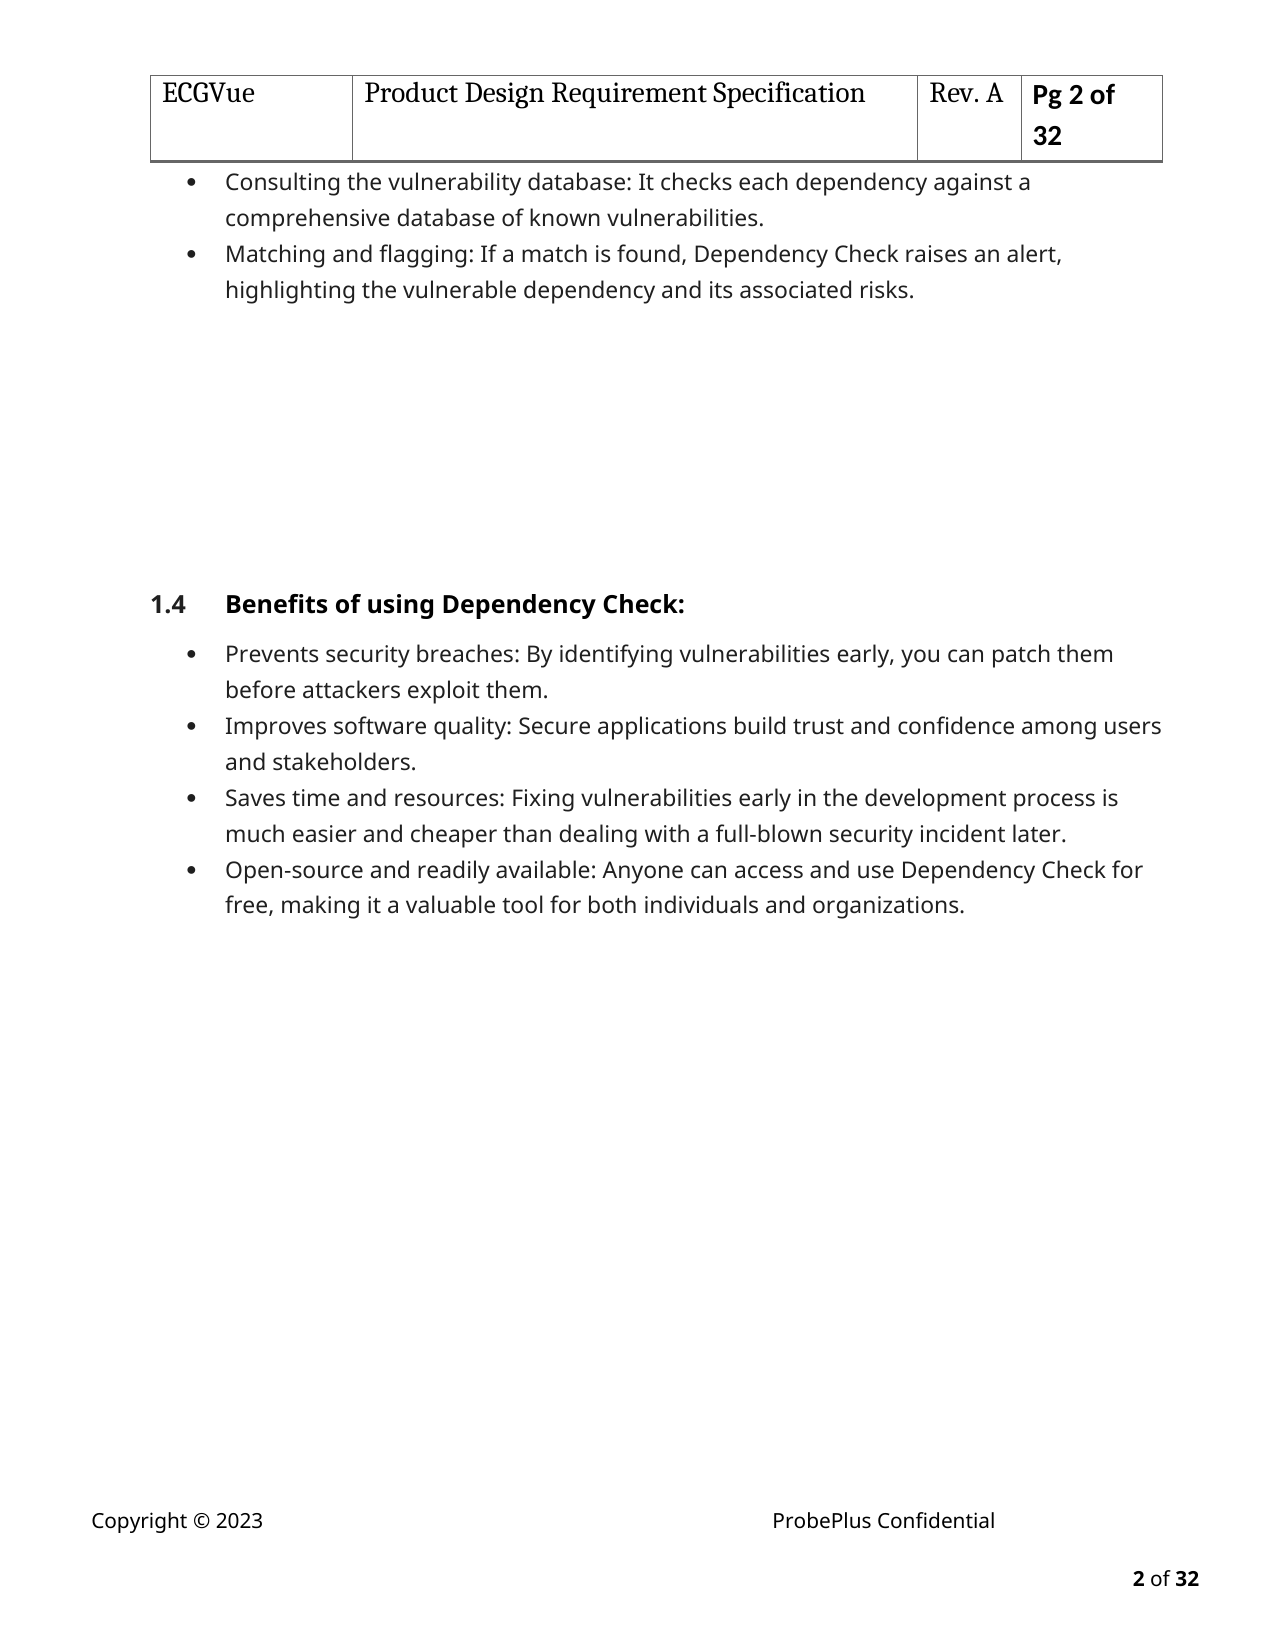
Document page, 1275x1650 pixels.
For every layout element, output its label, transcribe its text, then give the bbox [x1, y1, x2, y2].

list Open-source and readily available: Anyone can access and use Dependency Check for free, making it a valuable tool for both individuals and organizations. [187, 853, 1162, 921]
list Consulting the vulnerability database: It checks each dependency against a comprehensive database of known vulnerabilities. [187, 166, 1162, 233]
list Saves time and resources: Fixing vulnerabilities early in the development process is much easier and cheaper than dealing with a full-blown security incident later. [187, 782, 1162, 849]
list Prevents security breaches: By identifying vulnerabilities early, you can patch them before attackers exploit them. [187, 638, 1162, 705]
subtitle Benefits of using Dependency Check: [150, 586, 1162, 620]
list Matching and flagging: If a match is found, Dependency Check raises an alert, highlighting the vulnerable dependency and its associated risks. [187, 238, 1162, 305]
list Improves software quality: Secure applications build trust and confidence among users and stakeholders. [187, 710, 1162, 777]
